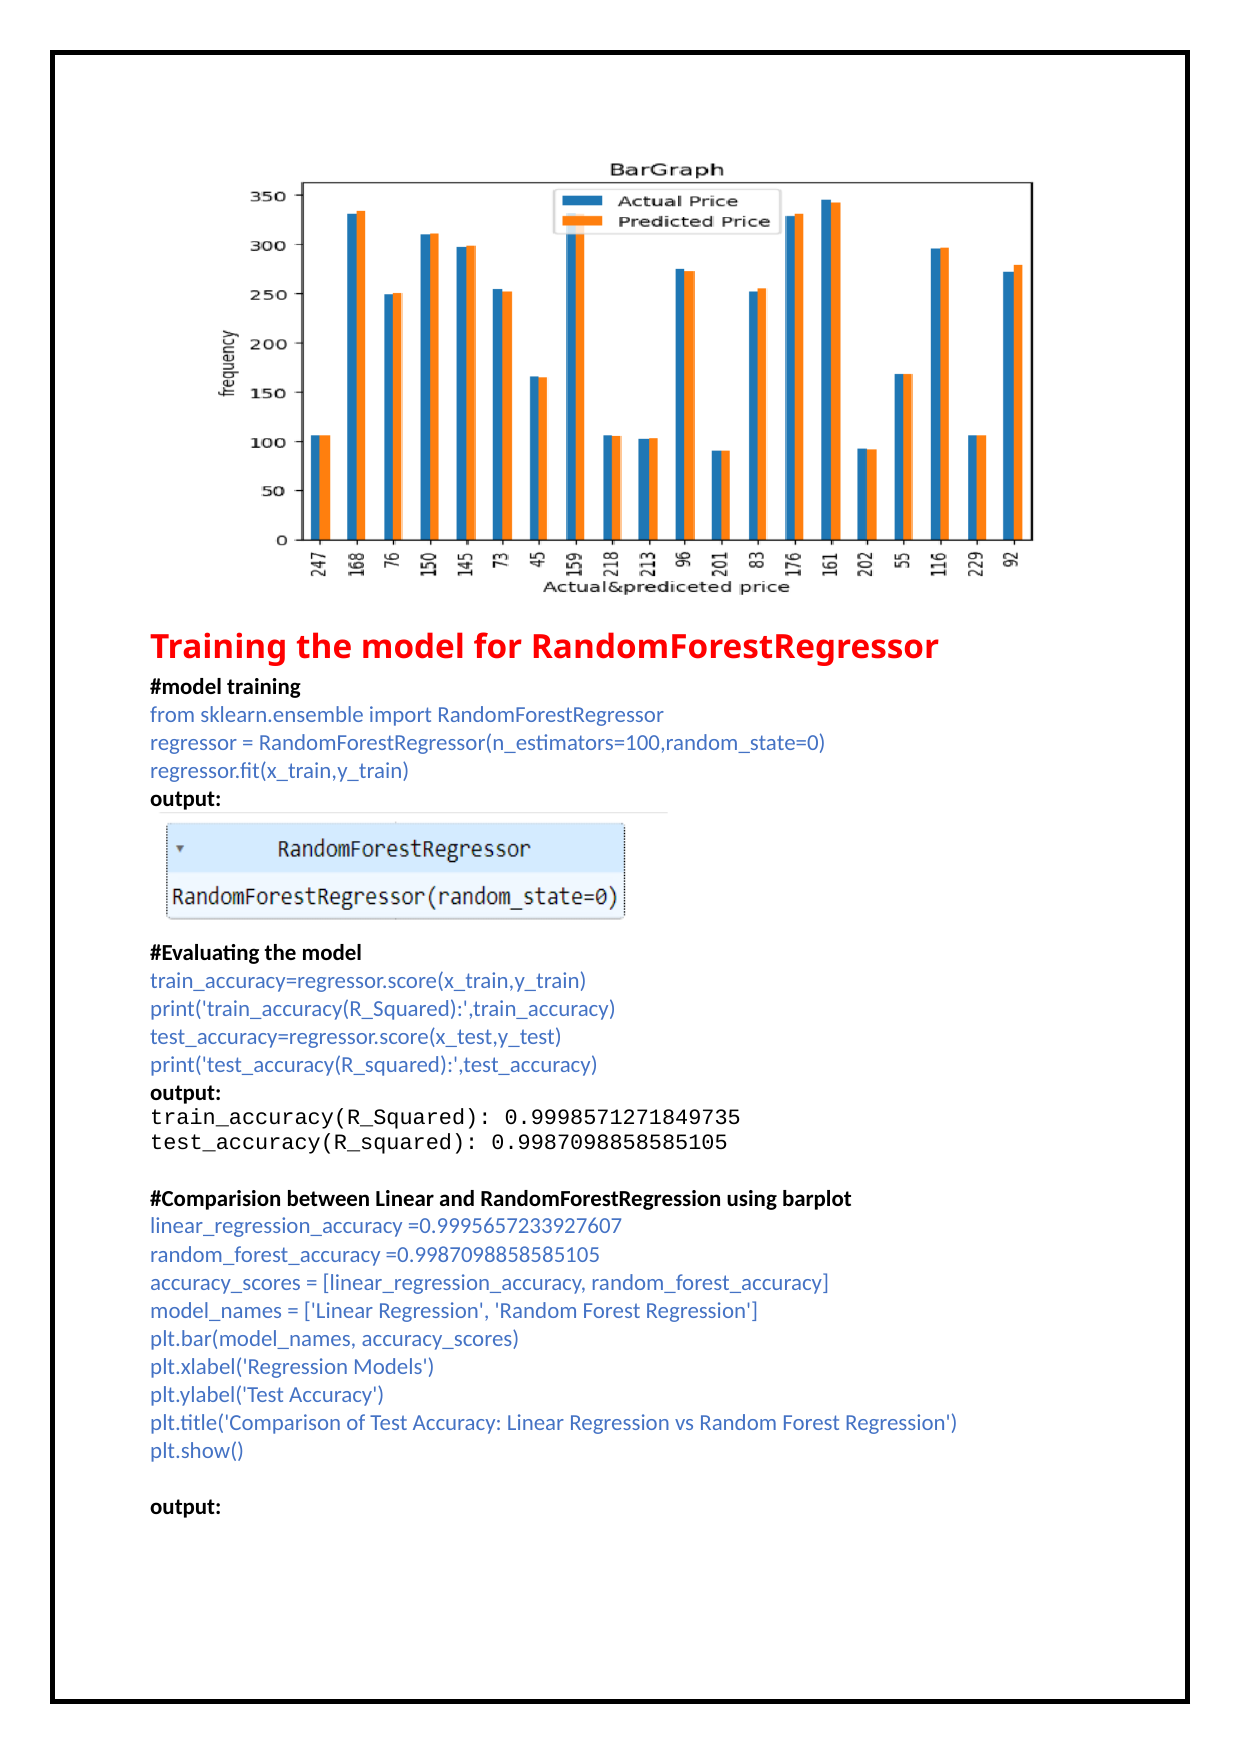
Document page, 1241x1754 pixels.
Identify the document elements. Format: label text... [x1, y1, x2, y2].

text #Evaluating the model [150, 938, 1090, 966]
text random_forest_accuracy =0.9987098858585105 [150, 1240, 1090, 1268]
text plt.ylabel('Test Accuracy') [150, 1380, 1090, 1408]
text print('train_accuracy(R_Squared):',train_accuracy) [150, 994, 1090, 1022]
text output: [150, 1492, 1090, 1520]
subtitle Training the model for RandomForestRegressor [150, 623, 1090, 669]
picture [150, 150, 1112, 599]
text plt.xlabel('Regression Models') [150, 1352, 1090, 1380]
text output: [150, 1078, 1090, 1106]
text print('test_accuracy(R_squared):',test_accuracy) [150, 1050, 1090, 1078]
text test_accuracy(R_squared): 0.9987098858585105 [150, 1131, 1090, 1156]
text test_accuracy=regressor.score(x_test,y_test) [150, 1022, 1090, 1050]
text accuracy_scores = [linear_regression_accuracy, random_forest_accuracy] [150, 1268, 1090, 1296]
picture [150, 812, 668, 938]
text regressor.fit(x_train,y_train) [150, 756, 1090, 784]
text train_accuracy(R_Squared): 0.9998571271849735 [150, 1106, 1090, 1131]
text plt.bar(model_names, accuracy_scores) [150, 1324, 1090, 1352]
text #model training [150, 672, 1090, 700]
text model_names = ['Linear Regression', 'Random Forest Regression'] [150, 1296, 1090, 1324]
text output: [150, 784, 1090, 812]
text train_accuracy=regressor.score(x_train,y_train) [150, 966, 1090, 994]
text regressor = RandomForestRegressor(n_estimators=100,random_state=0) [150, 728, 1090, 756]
text linear_regression_accuracy =0.9995657233927607 [150, 1212, 1090, 1240]
text from sklearn.ensemble import RandomForestRegressor [150, 700, 1090, 728]
text #Comparision between Linear and RandomForestRegression using barplot [150, 1184, 1090, 1212]
text plt.title('Comparison of Test Accuracy: Linear Regression vs Random Forest Regression') [150, 1408, 1090, 1436]
text plt.show() [150, 1436, 1090, 1464]
